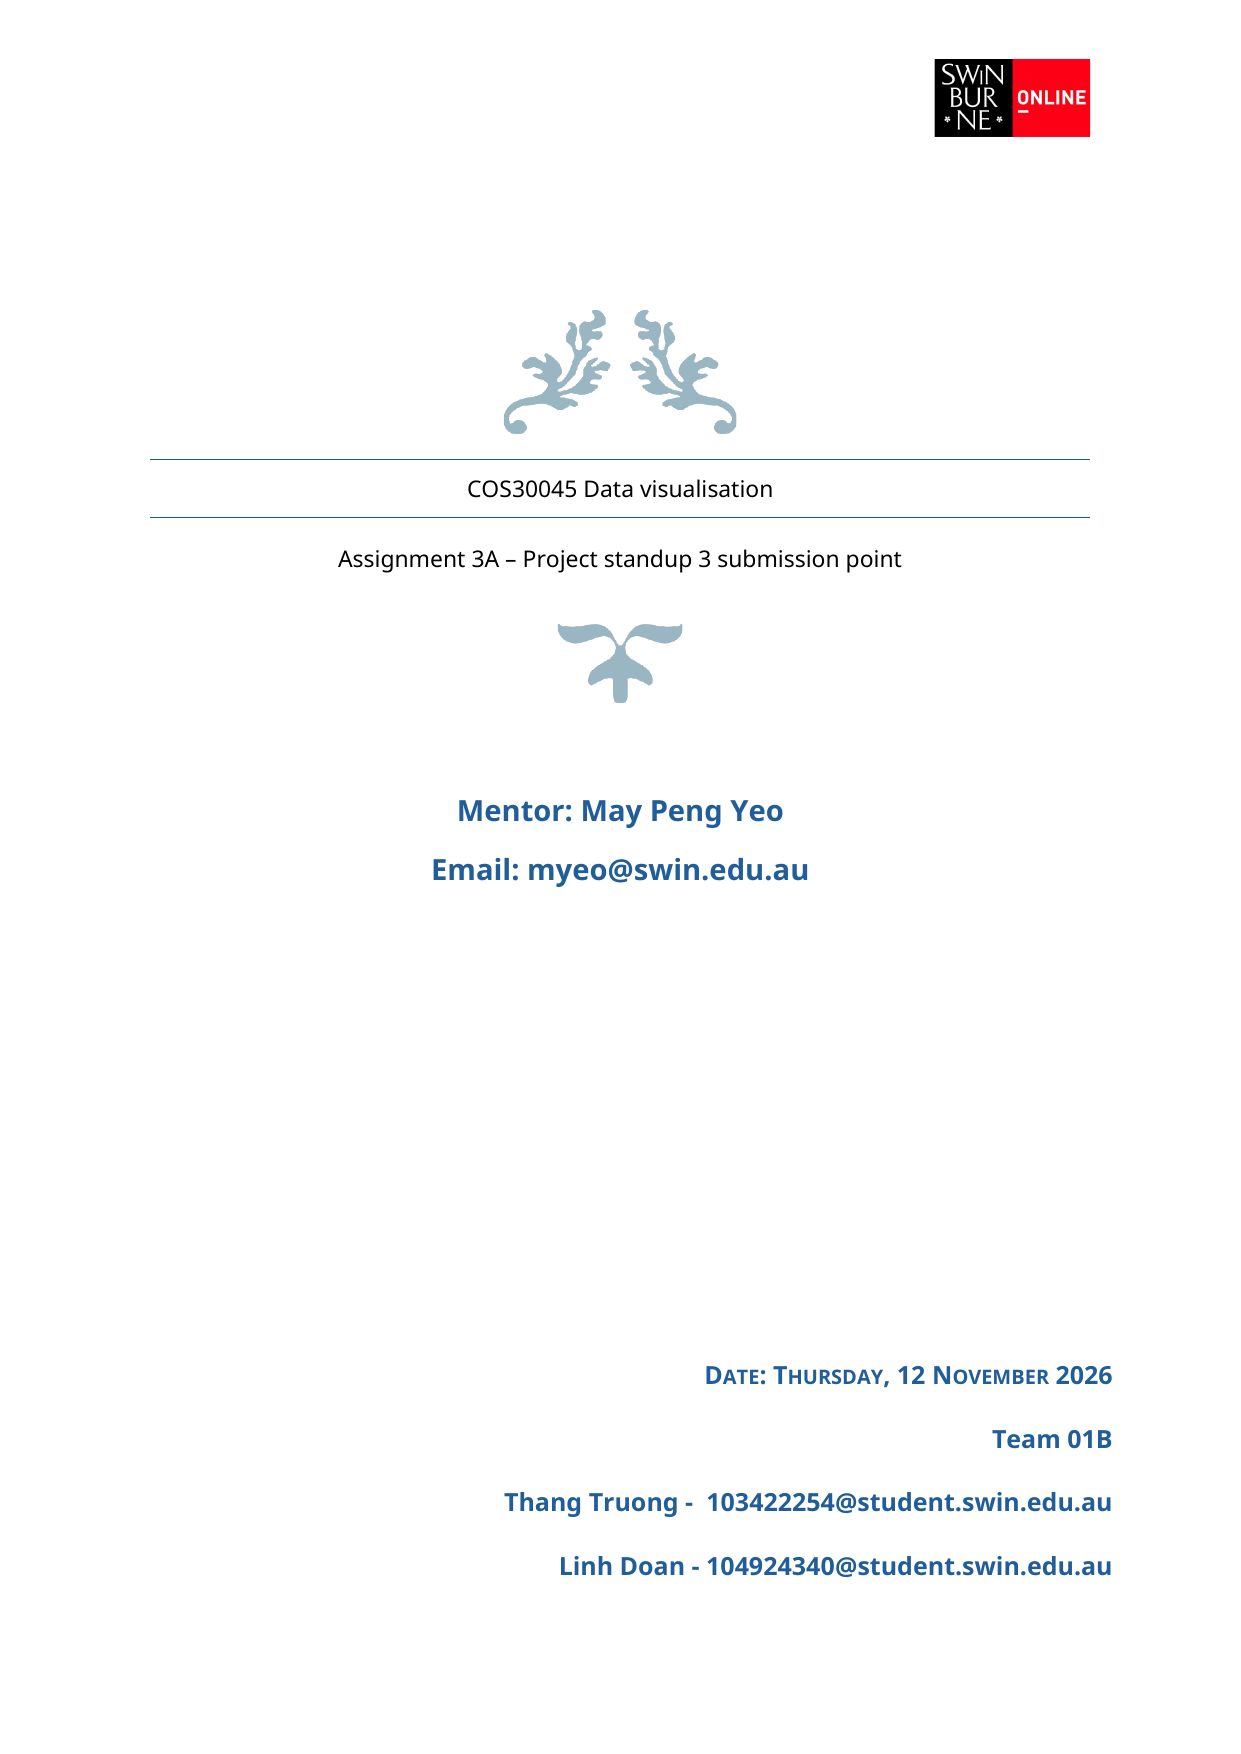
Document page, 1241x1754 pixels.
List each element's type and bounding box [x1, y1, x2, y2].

picture [934, 59, 1091, 137]
